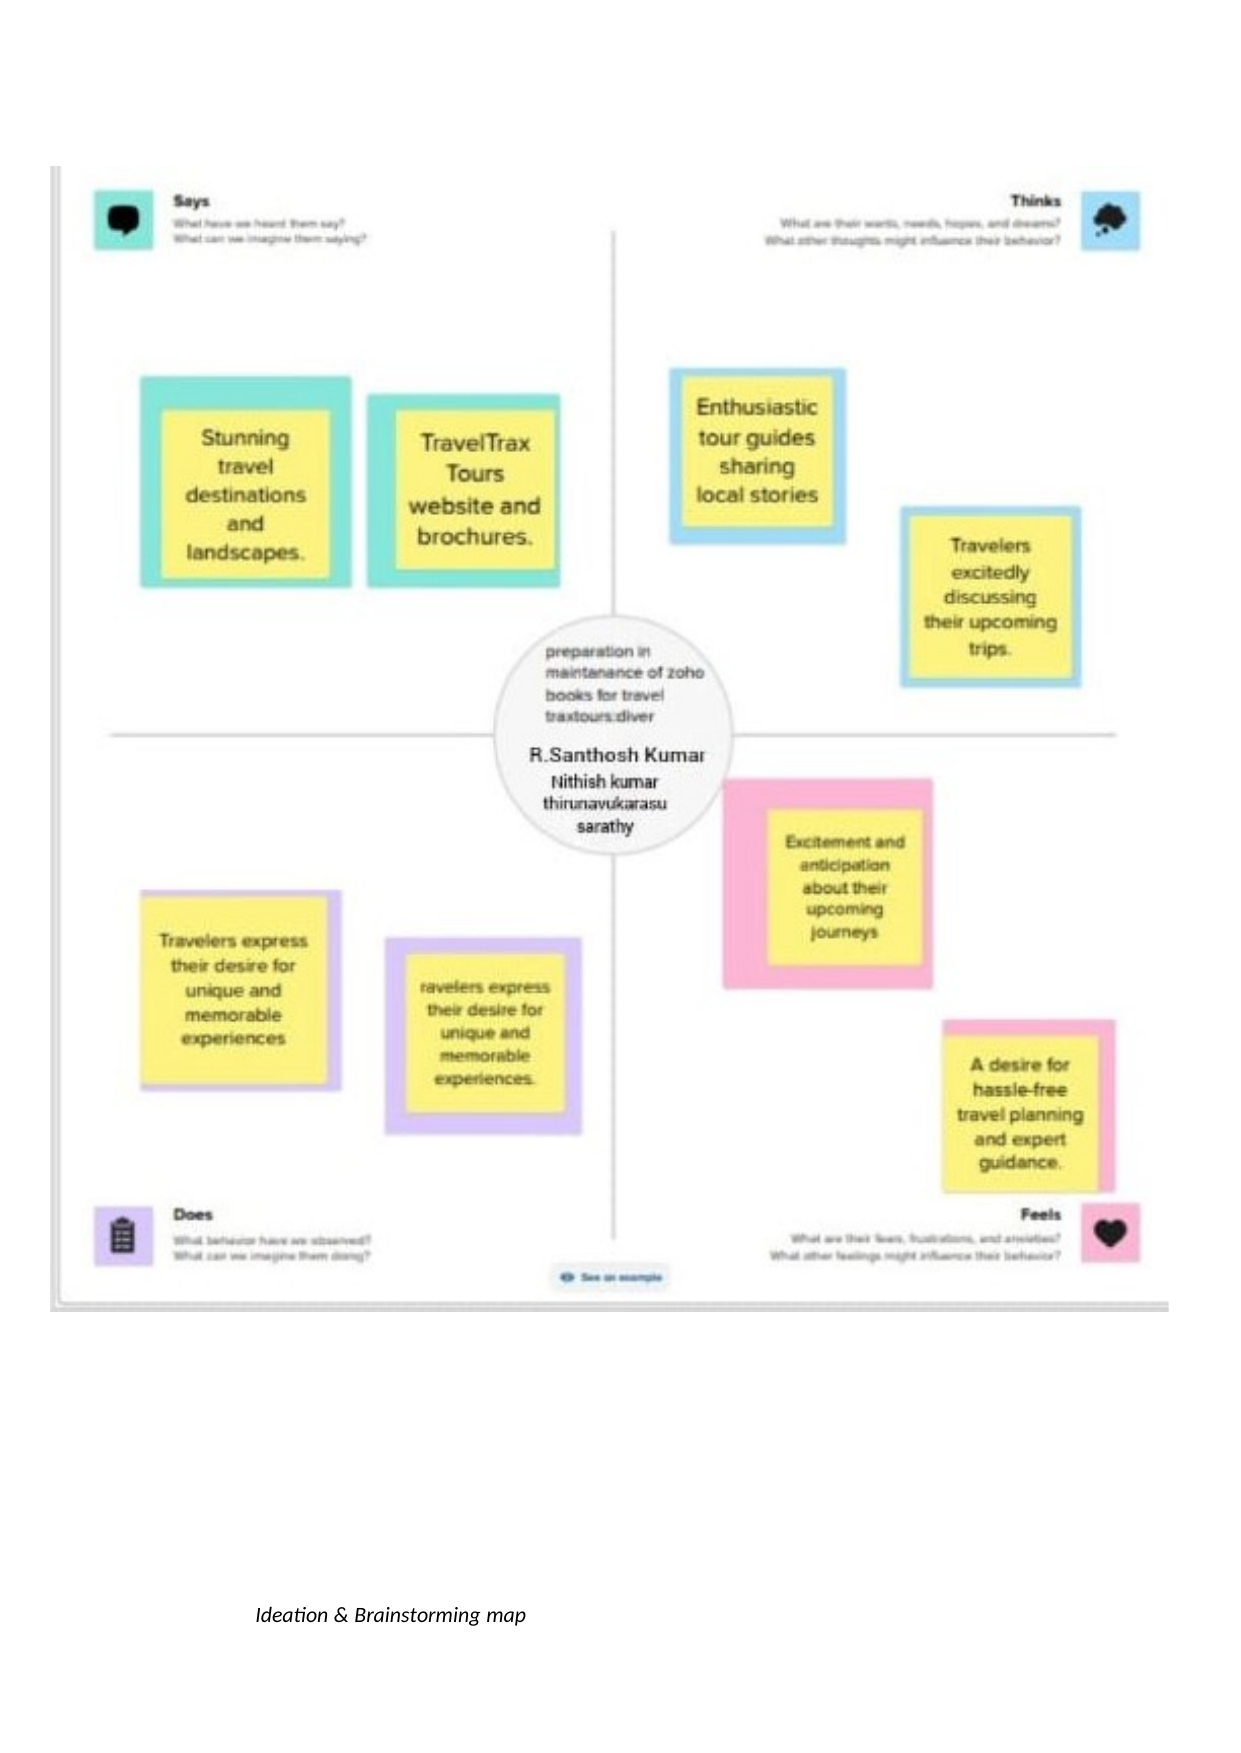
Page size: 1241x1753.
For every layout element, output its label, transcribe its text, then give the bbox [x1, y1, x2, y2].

list Ideation & Brainstorming map [219, 1602, 1228, 1628]
picture [50, 166, 1169, 1312]
